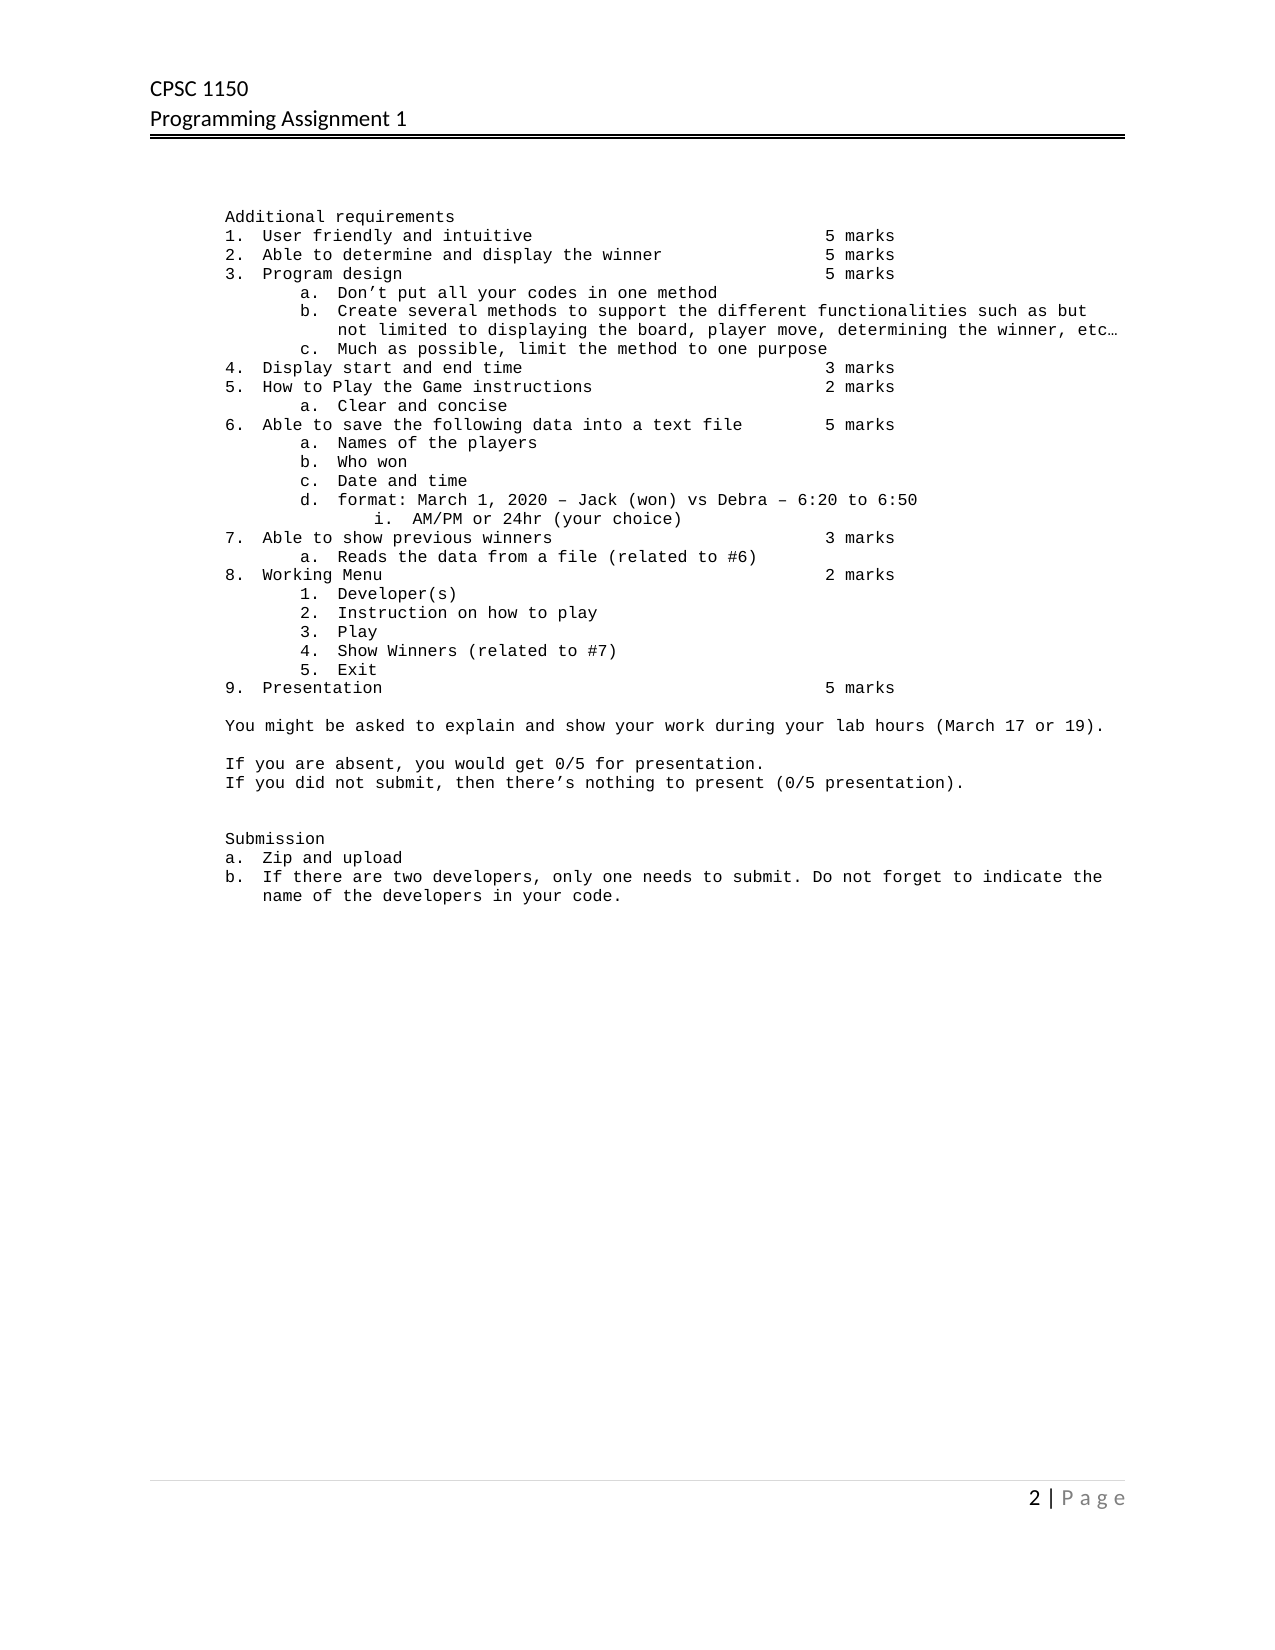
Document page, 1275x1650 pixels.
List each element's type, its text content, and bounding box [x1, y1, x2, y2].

list Create several methods to support the different functionalities such as but not limited to displaying the board, player move, determining the winner, etc… [300, 303, 1125, 341]
list Program design 5 marks [225, 265, 1125, 284]
text Submission [225, 831, 1125, 850]
list Instruction on how to play [300, 605, 1125, 623]
text If you did not submit, then there’s nothing to present (0/5 presentation). [225, 774, 1125, 793]
list If there are two developers, only one needs to submit. Do not forget to indicate the name of the developers in your code. [225, 869, 1125, 906]
list Don’t put all your codes in one method [300, 284, 1125, 303]
text You might be asked to explain and show your work during your lab hours (March 17 or 19). [225, 718, 1125, 737]
text If you are absent, you would get 0/5 for presentation. [225, 756, 1125, 774]
list Working Menu 2 marks [225, 567, 1125, 586]
list Exit [300, 661, 1125, 680]
list User friendly and intuitive 5 marks [225, 228, 1125, 246]
list Able to save the following data into a text file 5 marks [225, 416, 1125, 435]
list Able to show previous winners 3 marks [225, 529, 1125, 548]
list Presentation 5 marks [225, 680, 1125, 699]
list Clear and concise [300, 397, 1125, 416]
text Additional requirements [150, 209, 1125, 228]
list Names of the players [300, 435, 1125, 454]
list Able to determine and display the winner 5 marks [225, 246, 1125, 265]
list Who won [300, 454, 1125, 473]
list Play [300, 623, 1125, 642]
list How to Play the Game instructions 2 marks [225, 378, 1125, 397]
list Developer(s) [300, 586, 1125, 605]
list Much as possible, limit the method to one purpose [300, 341, 1125, 359]
list Date and time [300, 473, 1125, 492]
list Zip and upload [225, 850, 1125, 869]
list Show Winners (related to #7) [300, 642, 1125, 661]
list Reads the data from a file (related to #6) [300, 548, 1125, 567]
list Display start and end time 3 marks [225, 359, 1125, 378]
list AM/PM or 24hr (your choice) [394, 510, 1125, 529]
list format: March 1, 2020 – Jack (won) vs Debra – 6:20 to 6:50 [300, 492, 1125, 510]
